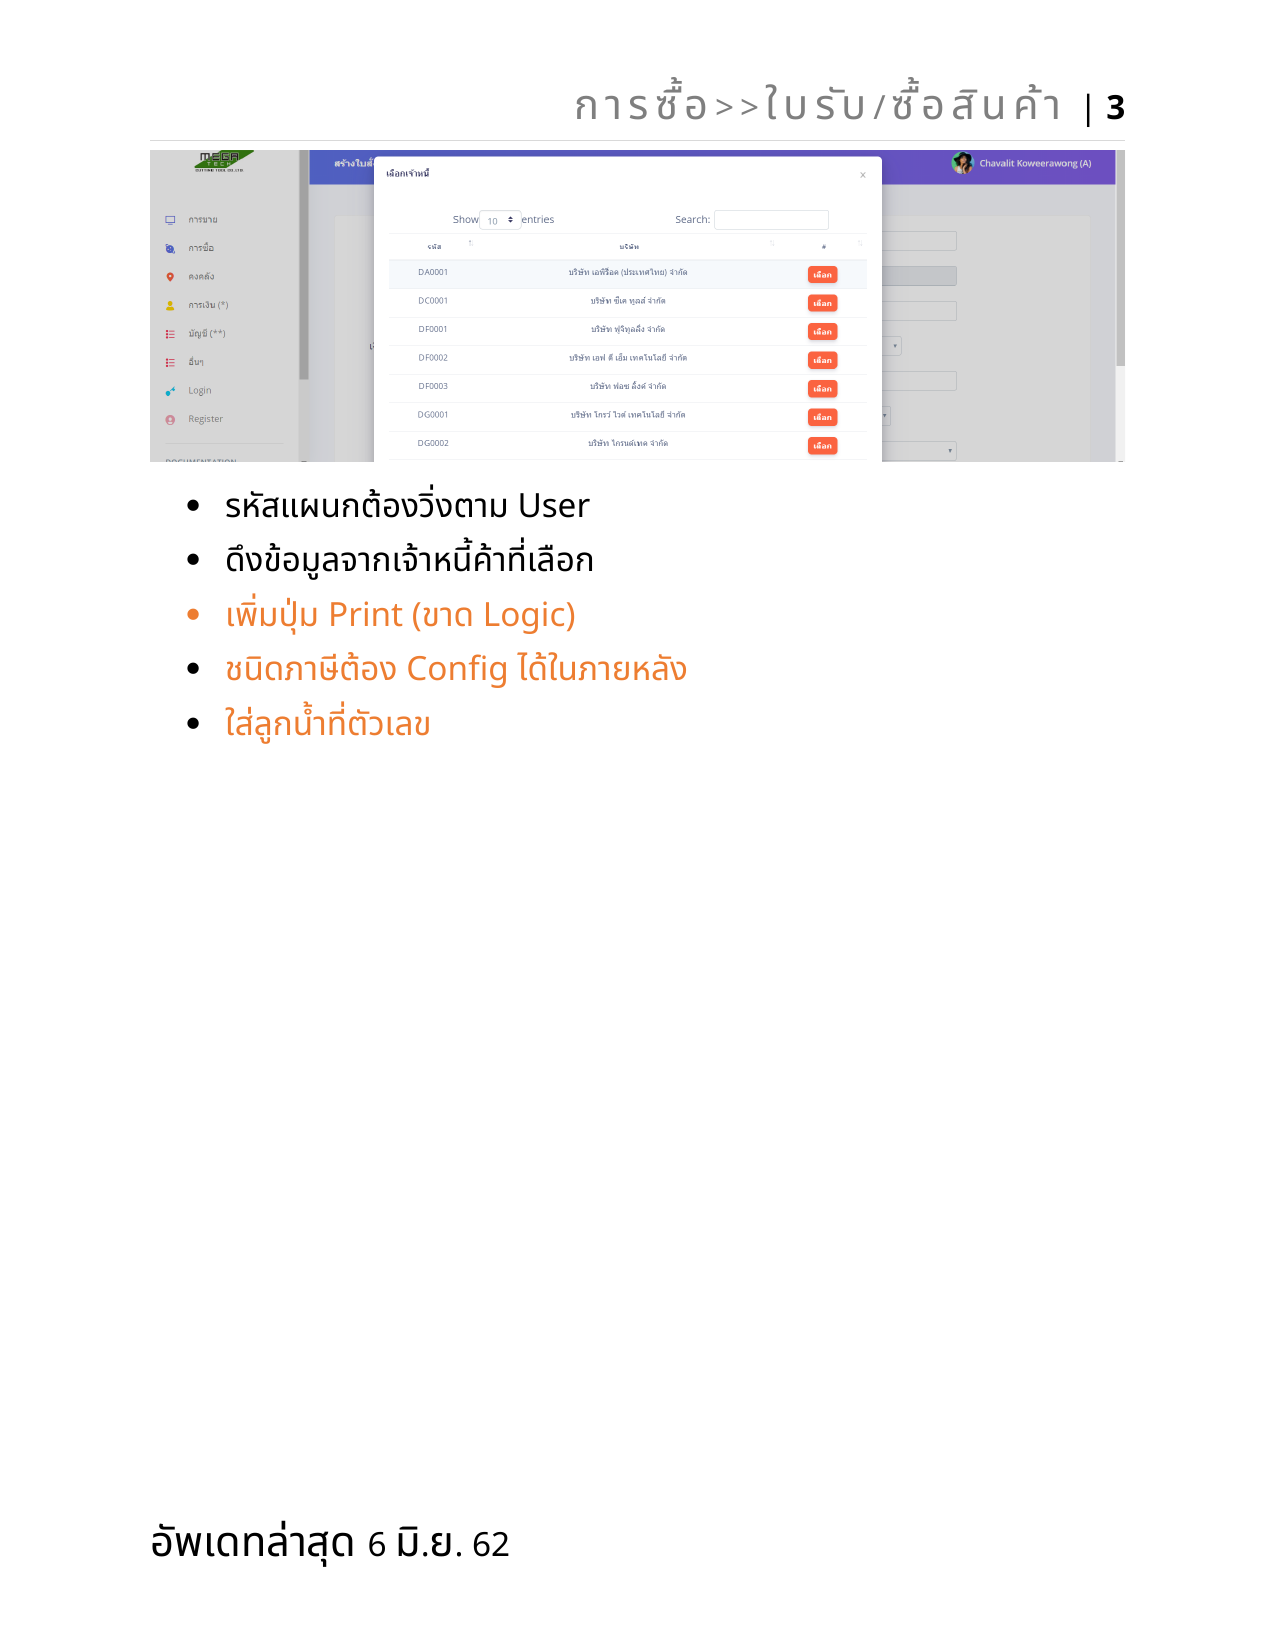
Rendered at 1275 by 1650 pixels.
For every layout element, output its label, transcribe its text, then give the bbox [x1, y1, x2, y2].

list ใส่ลูกน้ำที่ตัวเลข [187, 699, 1125, 750]
list ดึงข้อมูลจากเจ้าหนี้ค้าที่เลือก [187, 536, 1125, 586]
picture [150, 150, 1125, 462]
list ชนิดภาษีต้อง Config ได้ในภายหลัง [187, 645, 1125, 696]
list รหัสแผนกต้องวิ่งตาม User [187, 481, 1125, 532]
list เพิ่มปุ่ม Print (ขาด Logic) [187, 590, 1125, 641]
